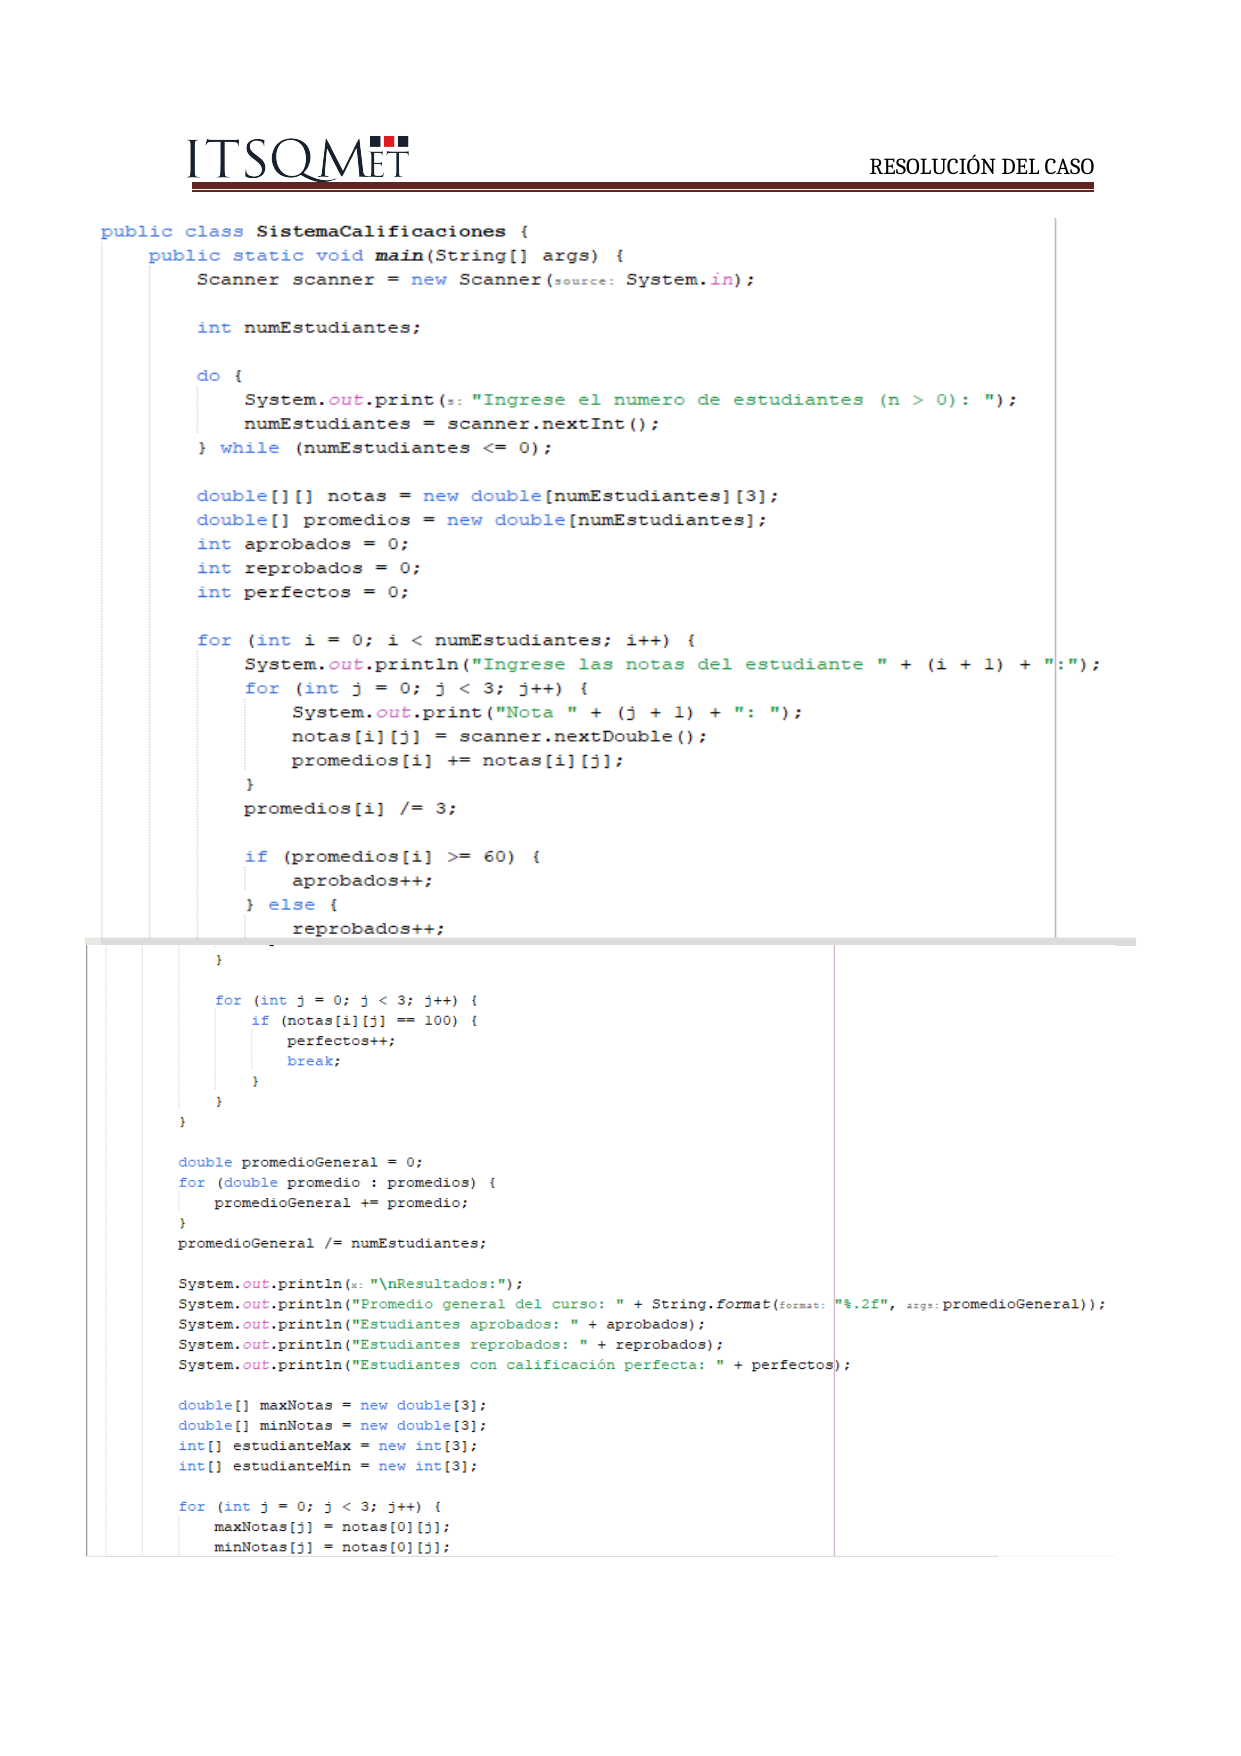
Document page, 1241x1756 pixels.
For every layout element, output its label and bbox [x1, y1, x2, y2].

picture [168, 127, 427, 192]
picture [85, 218, 1137, 1557]
